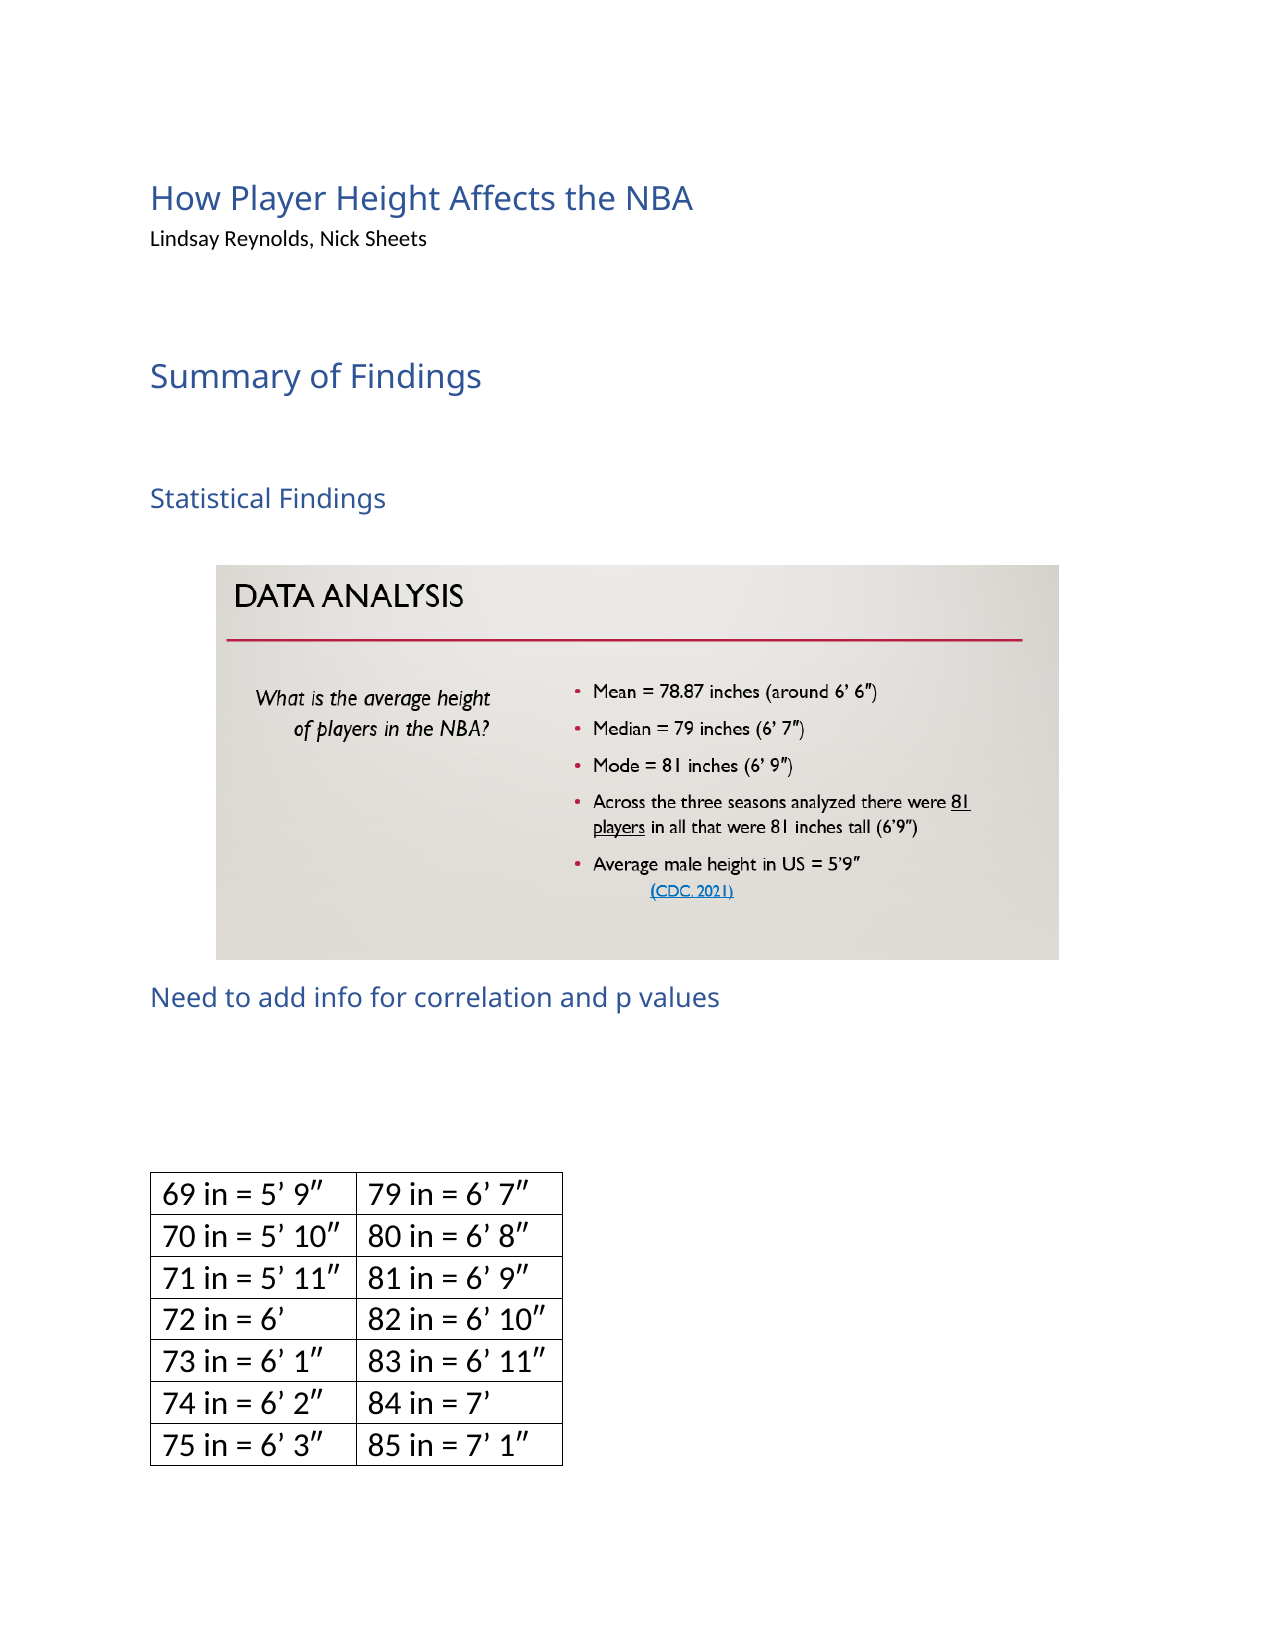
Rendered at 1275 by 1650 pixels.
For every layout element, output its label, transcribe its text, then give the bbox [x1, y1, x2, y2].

table_cell 82 in = 6’ 10″ [357, 1299, 562, 1339]
table_header 69 in = 5’ 9″ [151, 1173, 356, 1214]
table_cell 72 in = 6’ [151, 1299, 356, 1339]
table_cell 75 in = 6’ 3″ [151, 1424, 356, 1464]
table_cell 83 in = 6’ 11″ [357, 1340, 562, 1381]
table_cell 71 in = 5’ 11″ [151, 1257, 356, 1297]
table_header 79 in = 6’ 7″ [357, 1173, 562, 1214]
subtitle Summary of Findings [150, 353, 1125, 398]
subtitle Statistical Findings [150, 479, 1125, 516]
subtitle Need to add info for correlation and p values [150, 978, 1125, 1015]
table_cell 84 in = 7’ [357, 1382, 562, 1423]
subtitle How Player Height Affects the NBA [150, 175, 1125, 220]
table_cell 80 in = 6’ 8″ [357, 1215, 562, 1256]
table_cell 85 in = 7’ 1″ [357, 1424, 562, 1464]
table_cell 74 in = 6’ 2″ [151, 1382, 356, 1423]
picture [216, 565, 1059, 960]
text Lindsay Reynolds, Nick Sheets [150, 224, 1125, 252]
table_cell 73 in = 6’ 1″ [151, 1340, 356, 1381]
table_cell 81 in = 6’ 9″ [357, 1257, 562, 1297]
table_cell 70 in = 5’ 10″ [151, 1215, 356, 1256]
